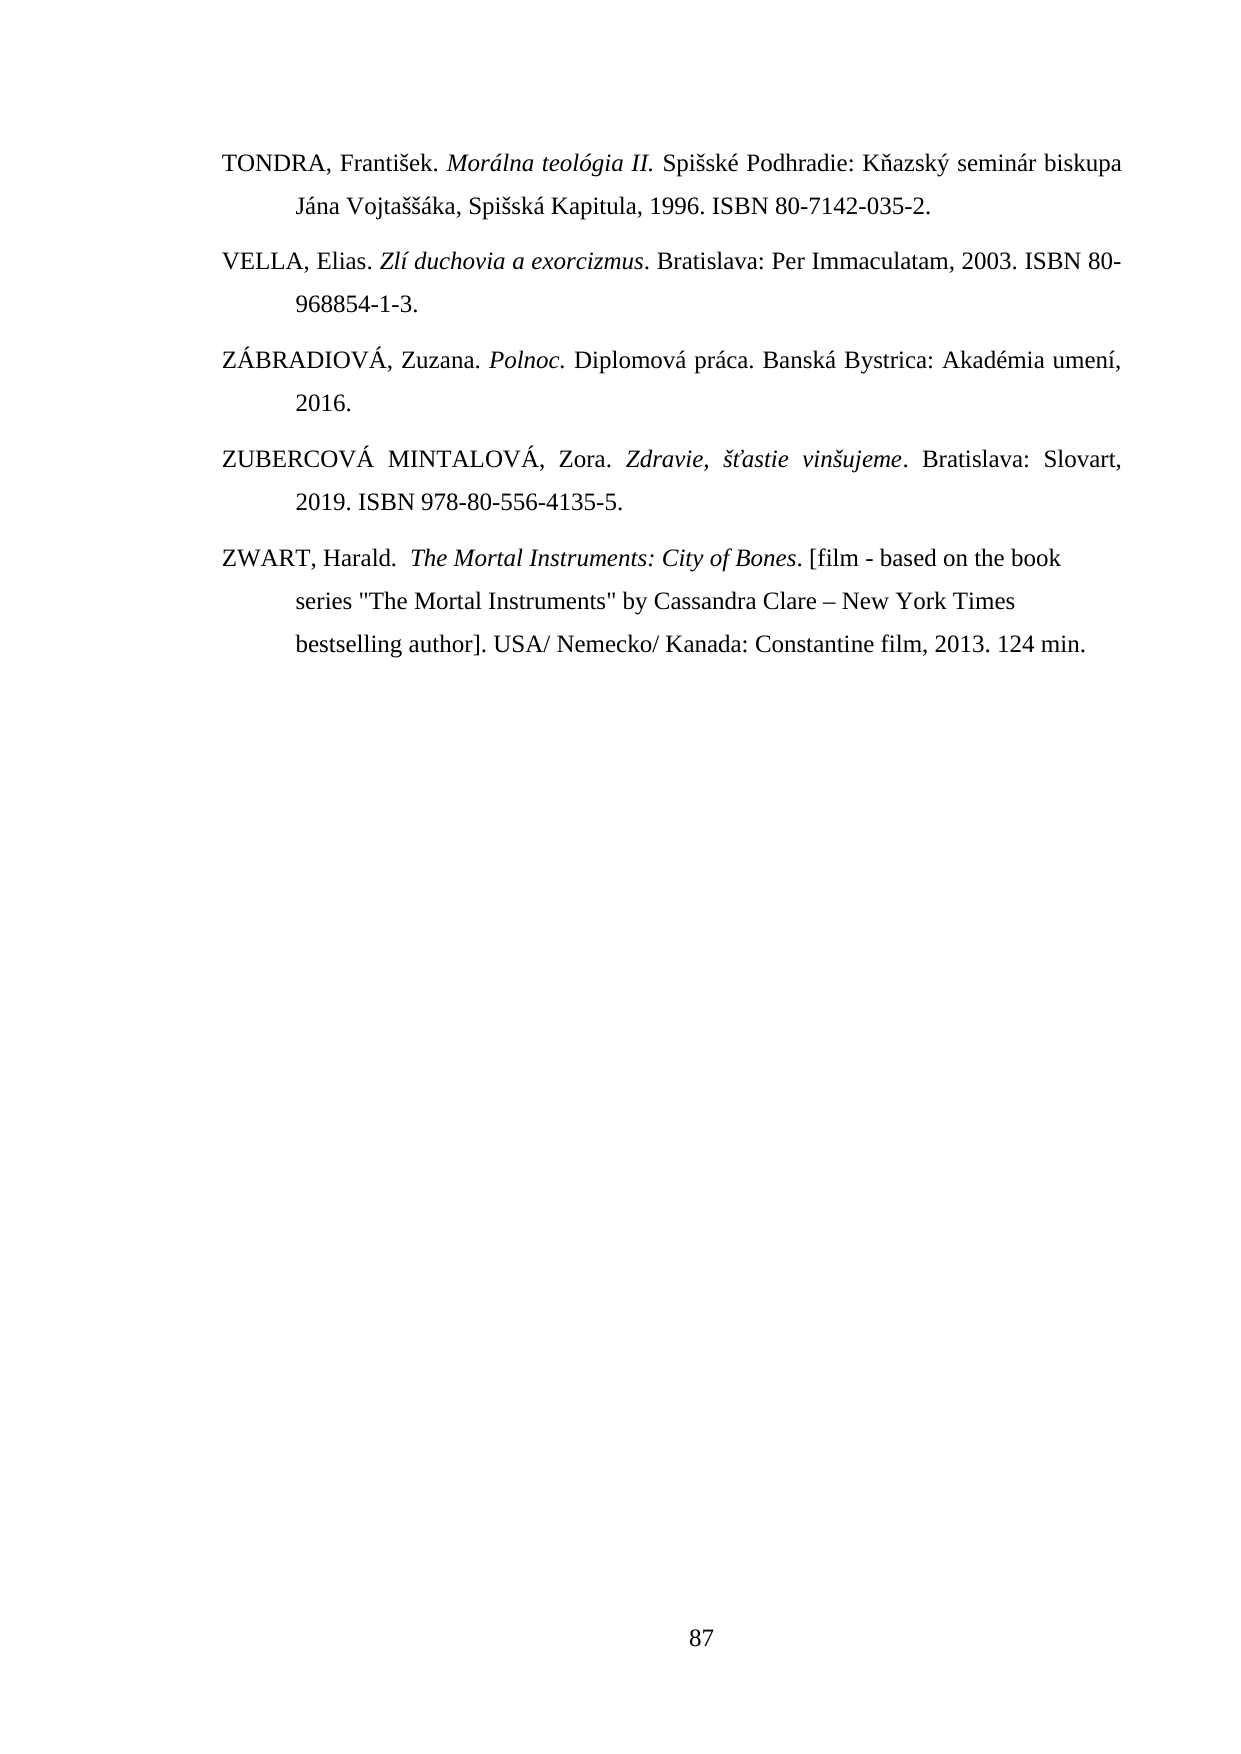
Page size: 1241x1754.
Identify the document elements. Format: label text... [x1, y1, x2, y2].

text VELLA, Elias. Zlí duchovia a exorcizmus. Bratislava: Per Immaculatam, 2003. ISBN 80-968854-1-3. [222, 246, 1122, 318]
text ZWART, Harald. The Mortal Instruments: City of Bones. [film - based on the book series "The Mortal Instruments" by Cassandra Clare – New York Times bestselling author]. USA/ Nemecko/ Kanada: Constantine film, 2013. 124 min. [222, 543, 1122, 658]
text ZUBERCOVÁ MINTALOVÁ, Zora. Zdravie, šťastie vinšujeme. Bratislava: Slovart, 2019. ISBN 978-80-556-4135-5. [222, 444, 1122, 516]
text TONDRA, František. Morálna teológia II. Spišské Podhradie: Kňazský seminár biskupa Jána Vojtaššáka, Spišská Kapitula, 1996. ISBN 80-7142-035-2. [222, 148, 1122, 219]
text ZÁBRADIOVÁ, Zuzana. Polnoc. Diplomová práca. Banská Bystrica: Akadémia umení, 2016. [222, 345, 1122, 417]
